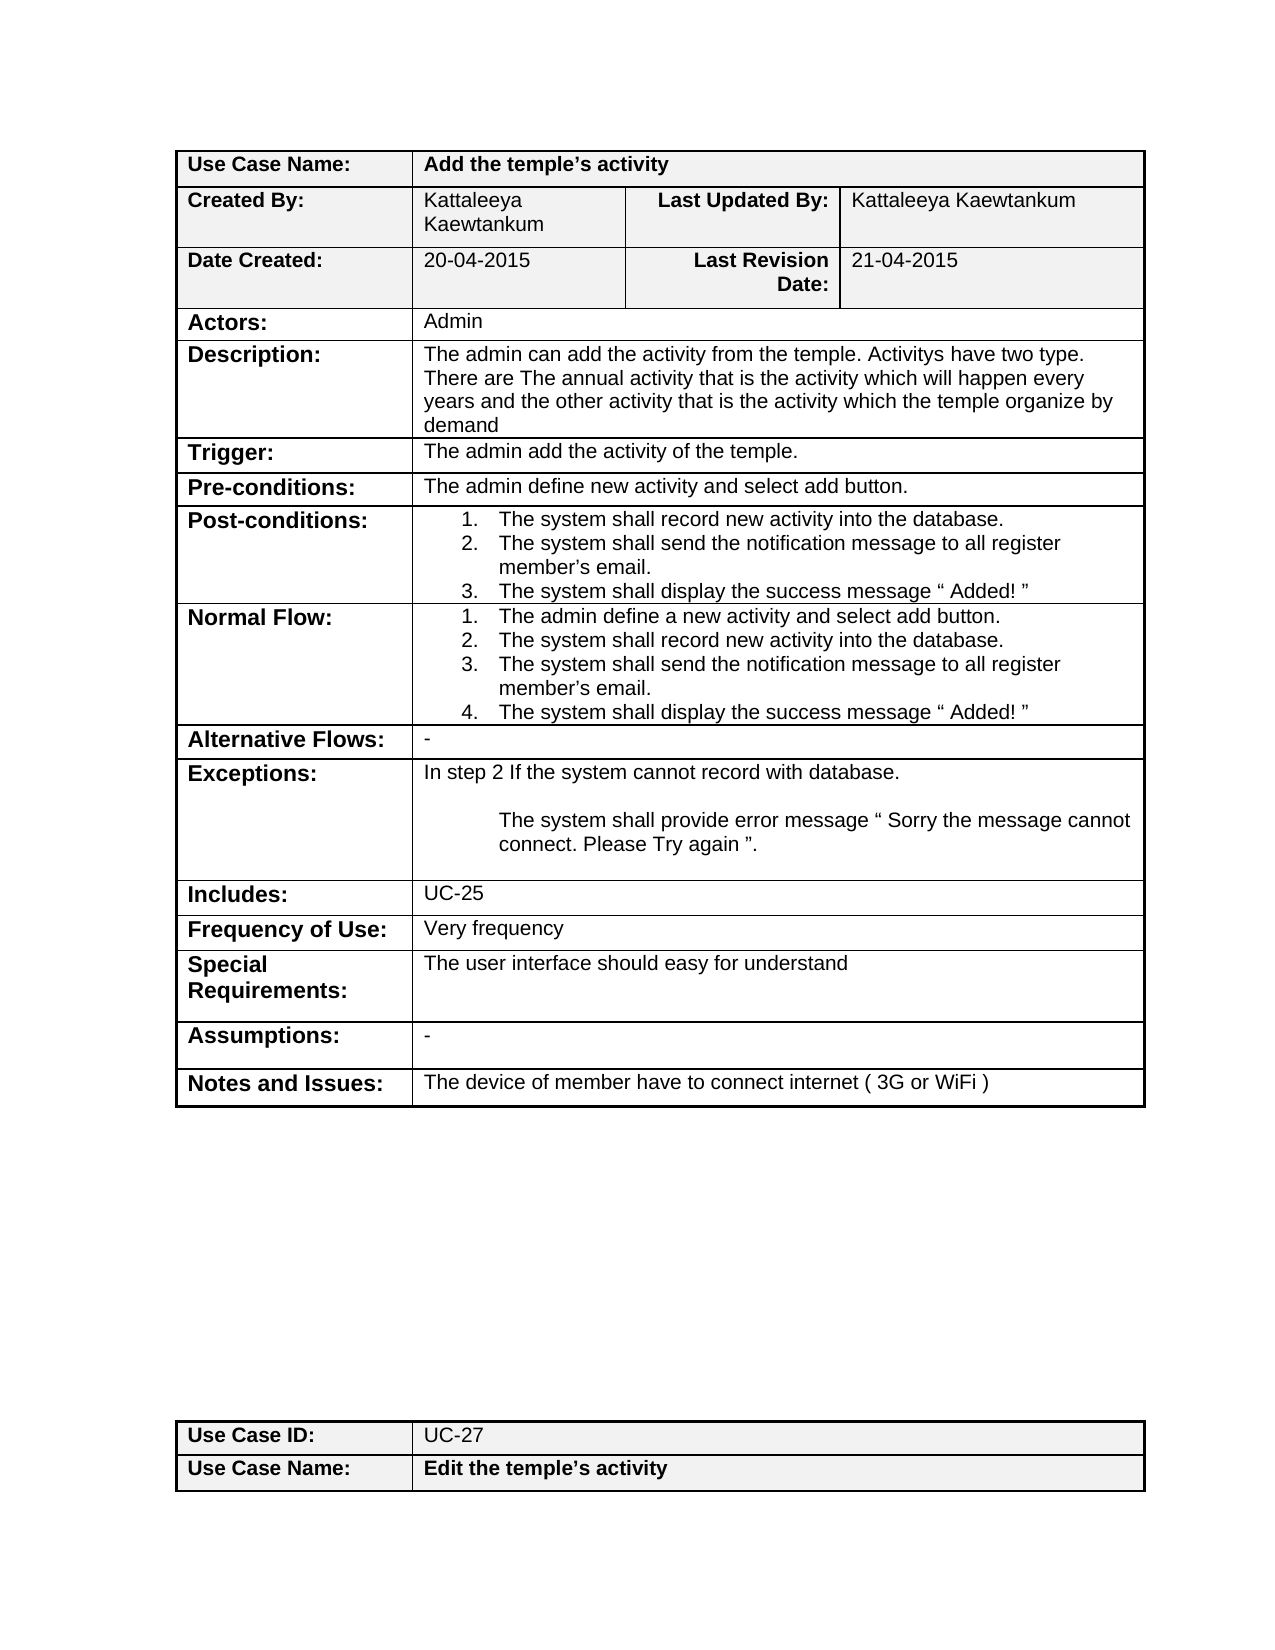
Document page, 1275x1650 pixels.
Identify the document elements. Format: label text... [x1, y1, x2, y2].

table_cell Pre-conditions: [178, 474, 412, 505]
table_cell Use Case Name: [178, 1456, 412, 1490]
table_cell Date Created: [178, 248, 412, 308]
table_cell In step 2 If the system cannot record with database. The system shall provide error message “ Sorry the message cannot connect. Please Try again ”. [413, 760, 1143, 879]
table_cell The admin add the activity of the temple. [413, 439, 1143, 472]
table_cell Exceptions: [178, 760, 412, 879]
table_cell Frequency of Use: [178, 916, 412, 949]
table_cell Add the temple’s activity [413, 152, 1143, 186]
table_cell The device of member have to connect internet ( 3G or WiFi ) [413, 1070, 1143, 1105]
table_cell Notes and Issues: [178, 1070, 412, 1105]
table_header Use Case ID: [178, 1423, 412, 1454]
table_cell The system shall record new activity into the database. The system shall send the notification message to all register member’s email. The system shall display the success message “ Added! ” [413, 507, 1143, 603]
table_cell 21-04-2015 [841, 248, 1143, 308]
table_cell Includes: [178, 881, 412, 914]
table_cell Assumptions: [178, 1023, 412, 1068]
table_cell Last Revision Date: [626, 248, 839, 308]
table_cell The admin can add the activity from the temple. Activitys have two type. There are The annual activity that is the activity which will happen every years and the other activity that is the activity which the temple organize by demand [413, 341, 1143, 437]
table_cell Alternative Flows: [178, 726, 412, 758]
table_cell The user interface should easy for understand [413, 951, 1143, 1021]
table_cell The admin define a new activity and select add button. The system shall record new activity into the database. The system shall send the notification message to all register member’s email. The system shall display the success message “ Added! ” [413, 604, 1143, 724]
table_cell UC-25 [413, 881, 1143, 914]
table_cell Use Case Name: [178, 152, 412, 186]
table_cell Kattaleeya Kaewtankum [841, 188, 1143, 247]
table_cell Trigger: [178, 439, 412, 472]
table_cell Normal Flow: [178, 604, 412, 724]
table_header UC-27 [413, 1423, 1143, 1454]
table_cell Special Requirements: [178, 951, 412, 1021]
table_cell The admin define new activity and select add button. [413, 474, 1143, 505]
table_cell Very frequency [413, 916, 1143, 949]
table_cell Post-conditions: [178, 507, 412, 603]
table_cell - [413, 1023, 1143, 1068]
table_cell - [413, 726, 1143, 758]
table_cell Last Updated By: [626, 188, 839, 247]
table_cell Description: [178, 341, 412, 437]
table_cell Admin [413, 309, 1143, 340]
table_cell Actors: [178, 309, 412, 340]
table_cell 20-04-2015 [413, 248, 625, 308]
table_cell Edit the temple’s activity [413, 1456, 1143, 1490]
table_cell Kattaleeya Kaewtankum [413, 188, 625, 247]
table_cell Created By: [178, 188, 412, 247]
